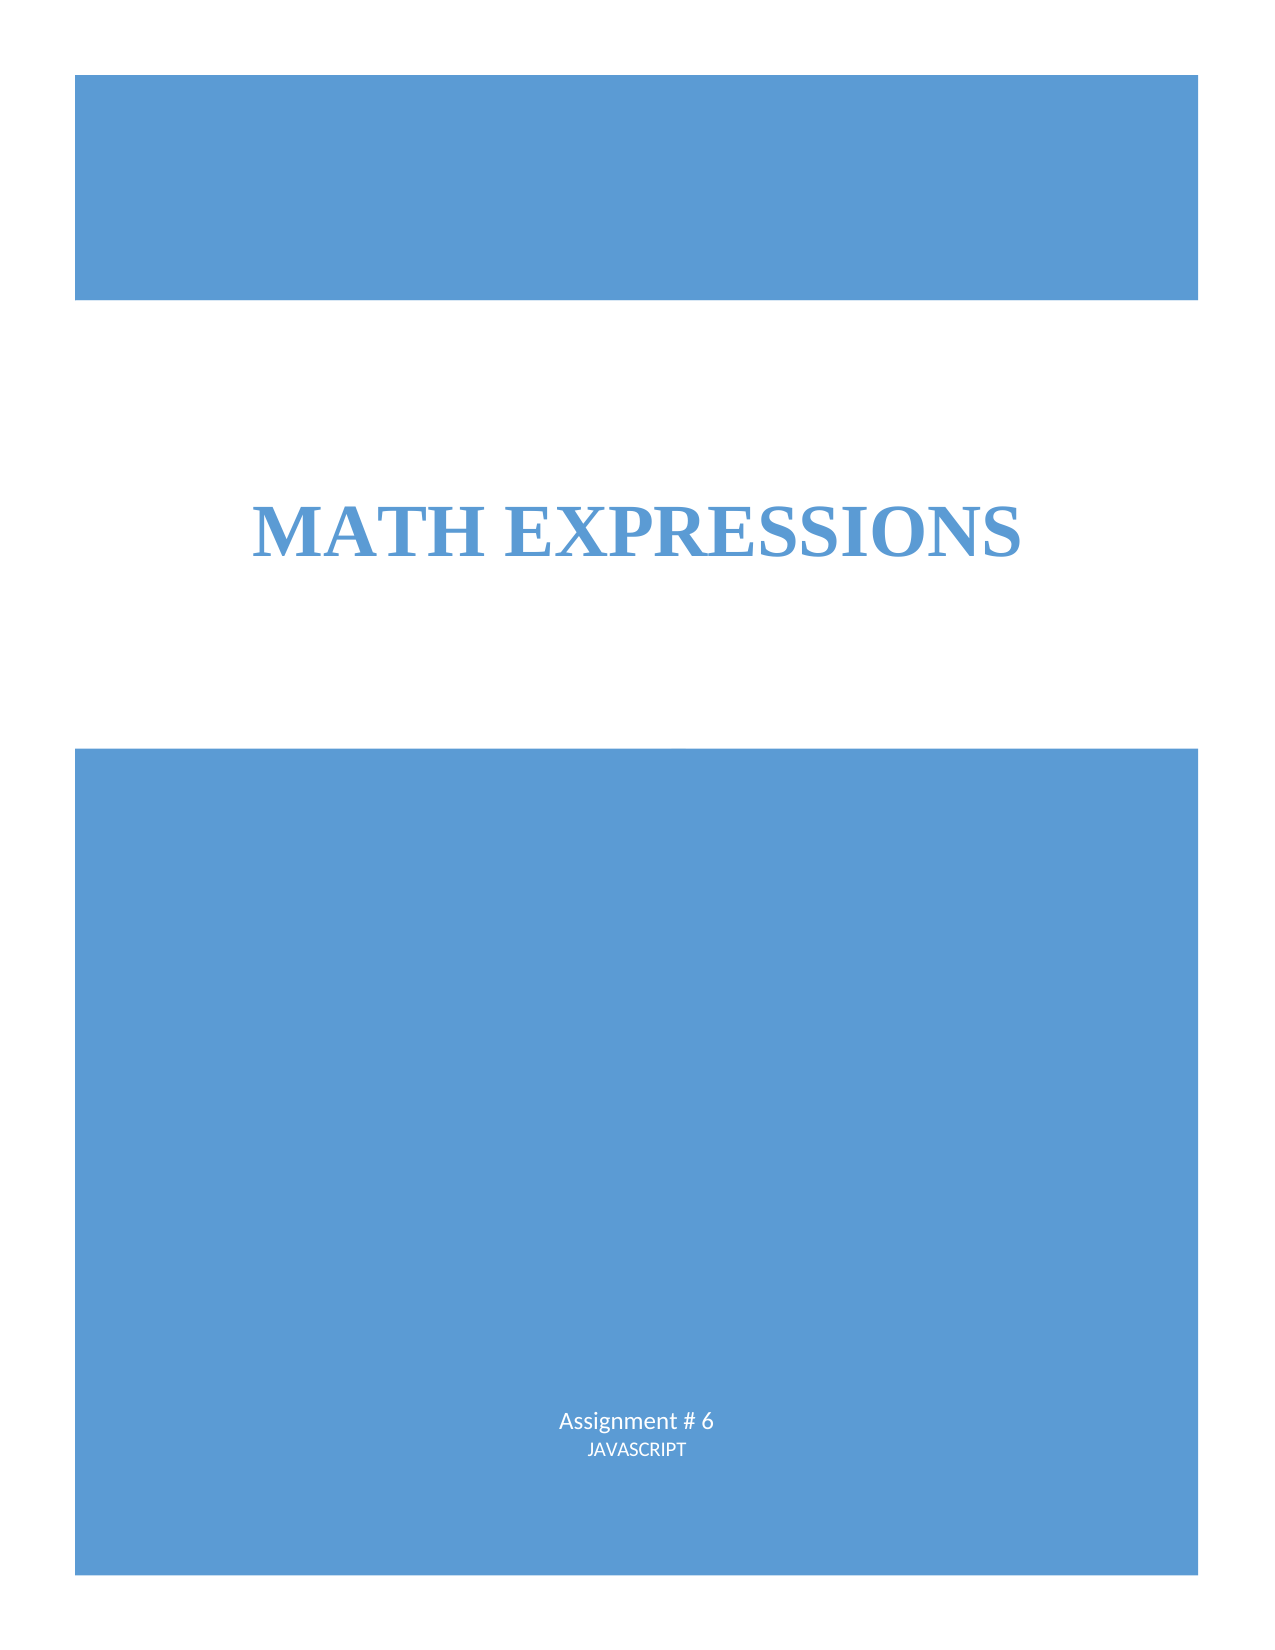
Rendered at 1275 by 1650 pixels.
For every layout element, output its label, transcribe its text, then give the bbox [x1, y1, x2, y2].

title MATH EXPRESSIONS [65, 486, 1210, 573]
